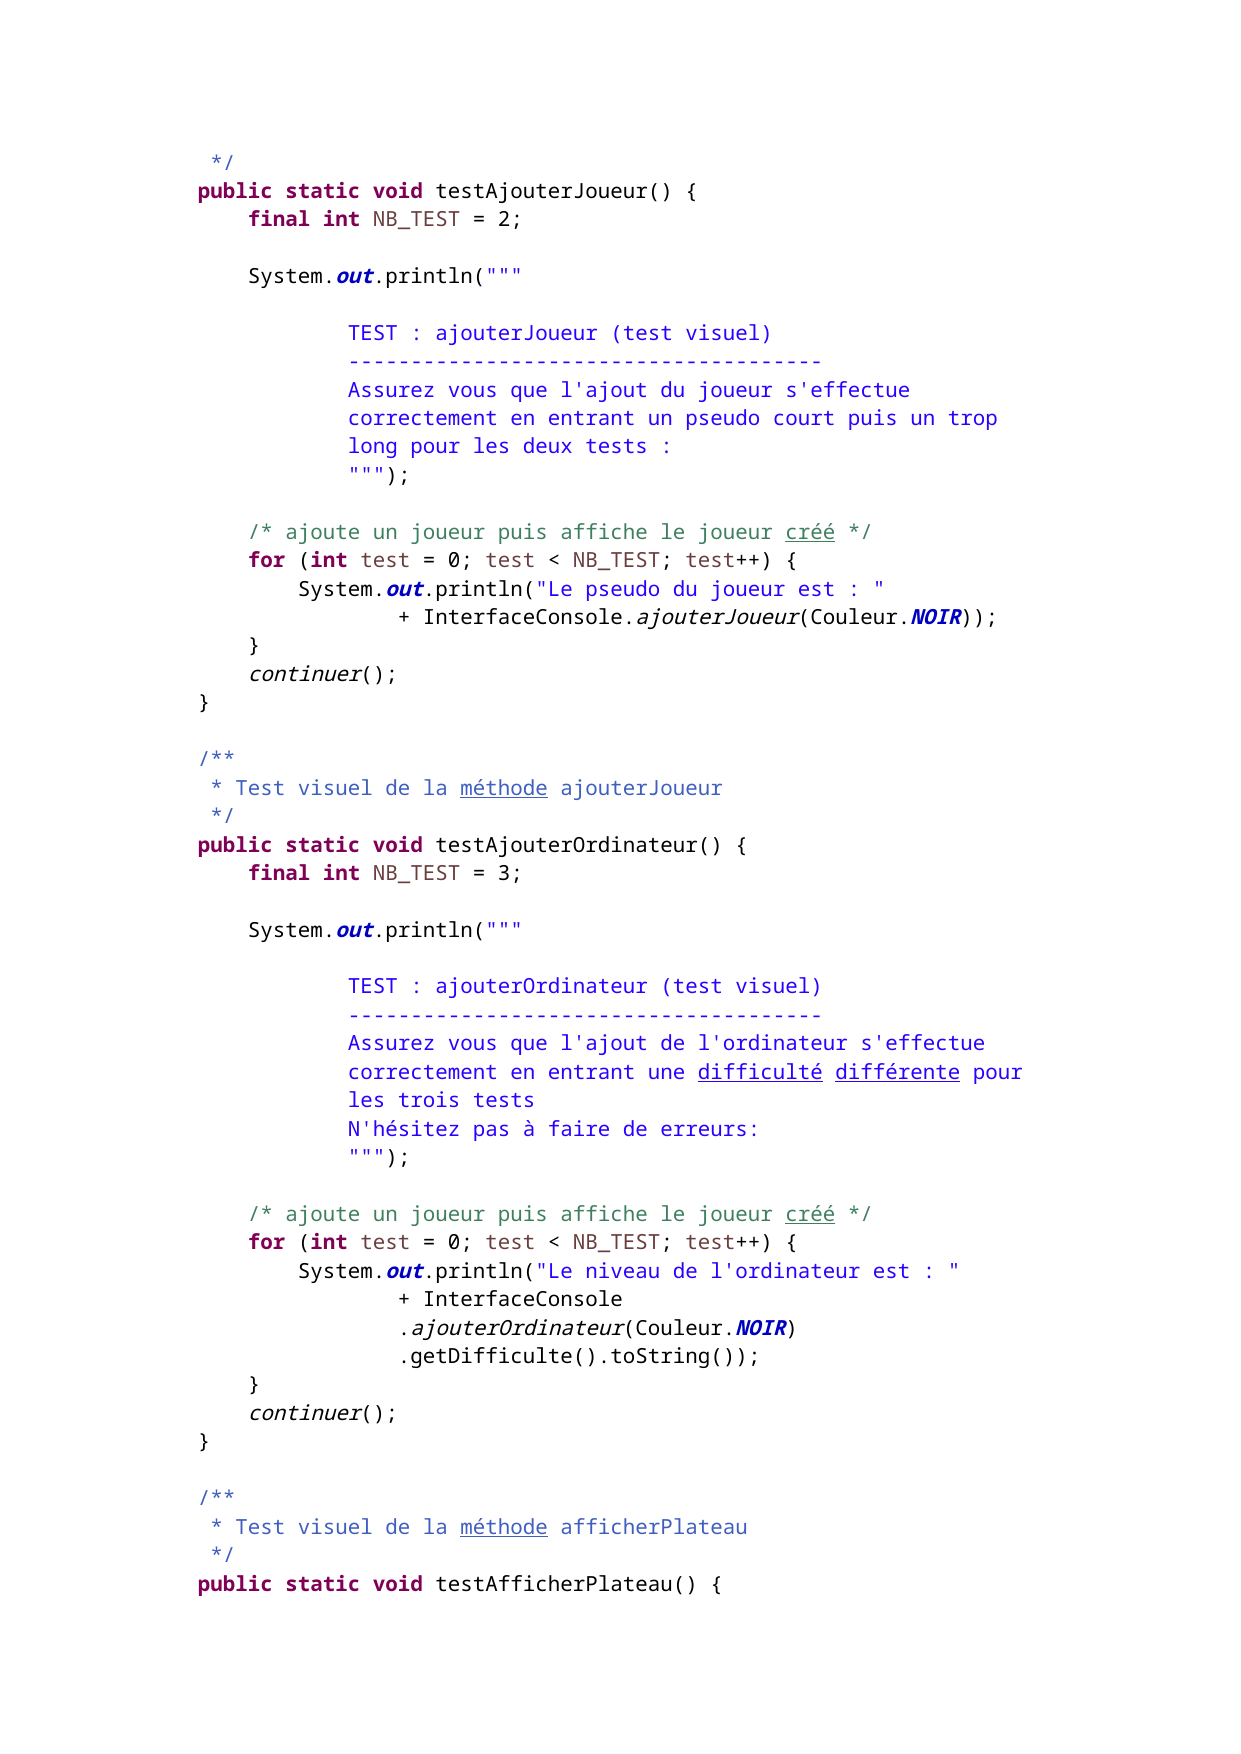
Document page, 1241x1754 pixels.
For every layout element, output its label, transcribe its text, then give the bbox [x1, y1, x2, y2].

text Assurez vous que l'ajout de l'ordinateur s'effectue [148, 1028, 1093, 1057]
text public static void testAfficherPlateau() { [148, 1569, 1093, 1597]
text .getDifficulte().toString()); [148, 1341, 1093, 1369]
text -------------------------------------- [148, 346, 1093, 375]
text System.out.println(""" [148, 261, 1093, 290]
text } [148, 687, 1093, 716]
text """); [148, 1142, 1093, 1171]
text /** [148, 744, 1093, 773]
text } [148, 1426, 1093, 1455]
text continuer(); [148, 659, 1093, 687]
text Assurez vous que l'ajout du joueur s'effectue [148, 375, 1093, 403]
text /* ajoute un joueur puis affiche le joueur créé */ [148, 1199, 1093, 1227]
text for (int test = 0; test < NB_TEST; test++) { [148, 545, 1093, 574]
text long pour les deux tests : [148, 432, 1093, 460]
text final int NB_TEST = 2; [148, 204, 1093, 233]
text correctement en entrant une difficulté différente pour [148, 1057, 1093, 1085]
text } [148, 631, 1093, 659]
text TEST : ajouterOrdinateur (test visuel) [148, 971, 1093, 1000]
text final int NB_TEST = 3; [148, 858, 1093, 887]
text /** [148, 1483, 1093, 1512]
text /* ajoute un joueur puis affiche le joueur créé */ [148, 517, 1093, 545]
text */ [148, 148, 1093, 176]
text + InterfaceConsole.ajouterJoueur(Couleur.NOIR)); [148, 602, 1093, 631]
text TEST : ajouterJoueur (test visuel) [148, 318, 1093, 346]
text * Test visuel de la méthode ajouterJoueur [148, 773, 1093, 801]
text System.out.println(""" [148, 915, 1093, 943]
text System.out.println("Le pseudo du joueur est : " [148, 574, 1093, 602]
text correctement en entrant un pseudo court puis un trop [148, 403, 1093, 432]
text """); [148, 460, 1093, 488]
text System.out.println("Le niveau de l'ordinateur est : " [148, 1256, 1093, 1284]
text .ajouterOrdinateur(Couleur.NOIR) [148, 1313, 1093, 1341]
text -------------------------------------- [148, 1000, 1093, 1028]
text + InterfaceConsole [148, 1284, 1093, 1313]
text public static void testAjouterJoueur() { [148, 176, 1093, 204]
text */ [148, 1540, 1093, 1569]
text } [148, 1369, 1093, 1398]
text * Test visuel de la méthode afficherPlateau [148, 1512, 1093, 1540]
text continuer(); [148, 1398, 1093, 1426]
text les trois tests [148, 1085, 1093, 1114]
text public static void testAjouterOrdinateur() { [148, 830, 1093, 858]
text */ [148, 801, 1093, 830]
text N'hésitez pas à faire de erreurs: [148, 1114, 1093, 1142]
text for (int test = 0; test < NB_TEST; test++) { [148, 1227, 1093, 1256]
